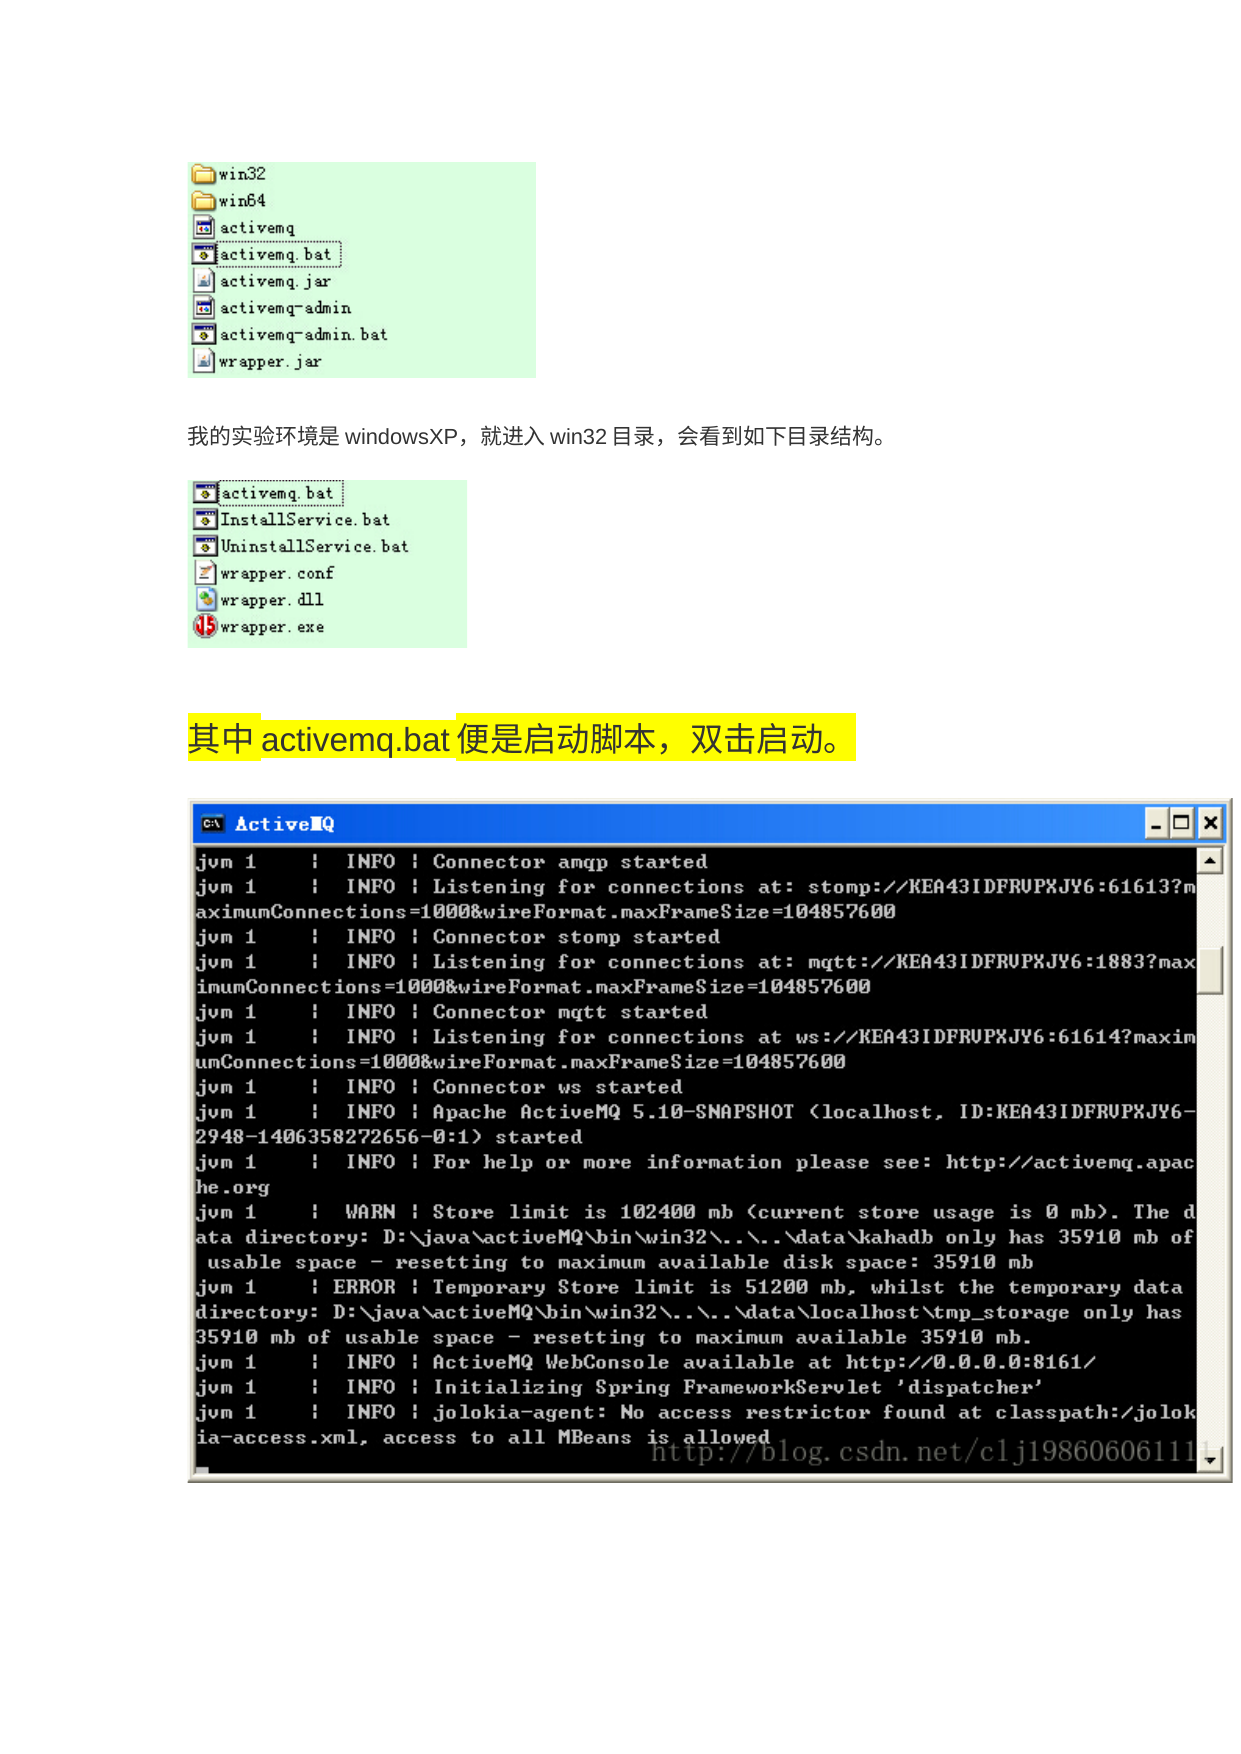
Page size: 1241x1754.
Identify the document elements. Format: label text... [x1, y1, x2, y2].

picture [187, 162, 536, 378]
text 我的实验环境是windowsXP，就进入win32目录，会看到如下目录结构。 [187, 419, 1053, 451]
picture [187, 480, 468, 648]
text 其中activemq.bat便是启动脚本，双击启动。 [187, 704, 1053, 769]
picture [187, 798, 1233, 1483]
